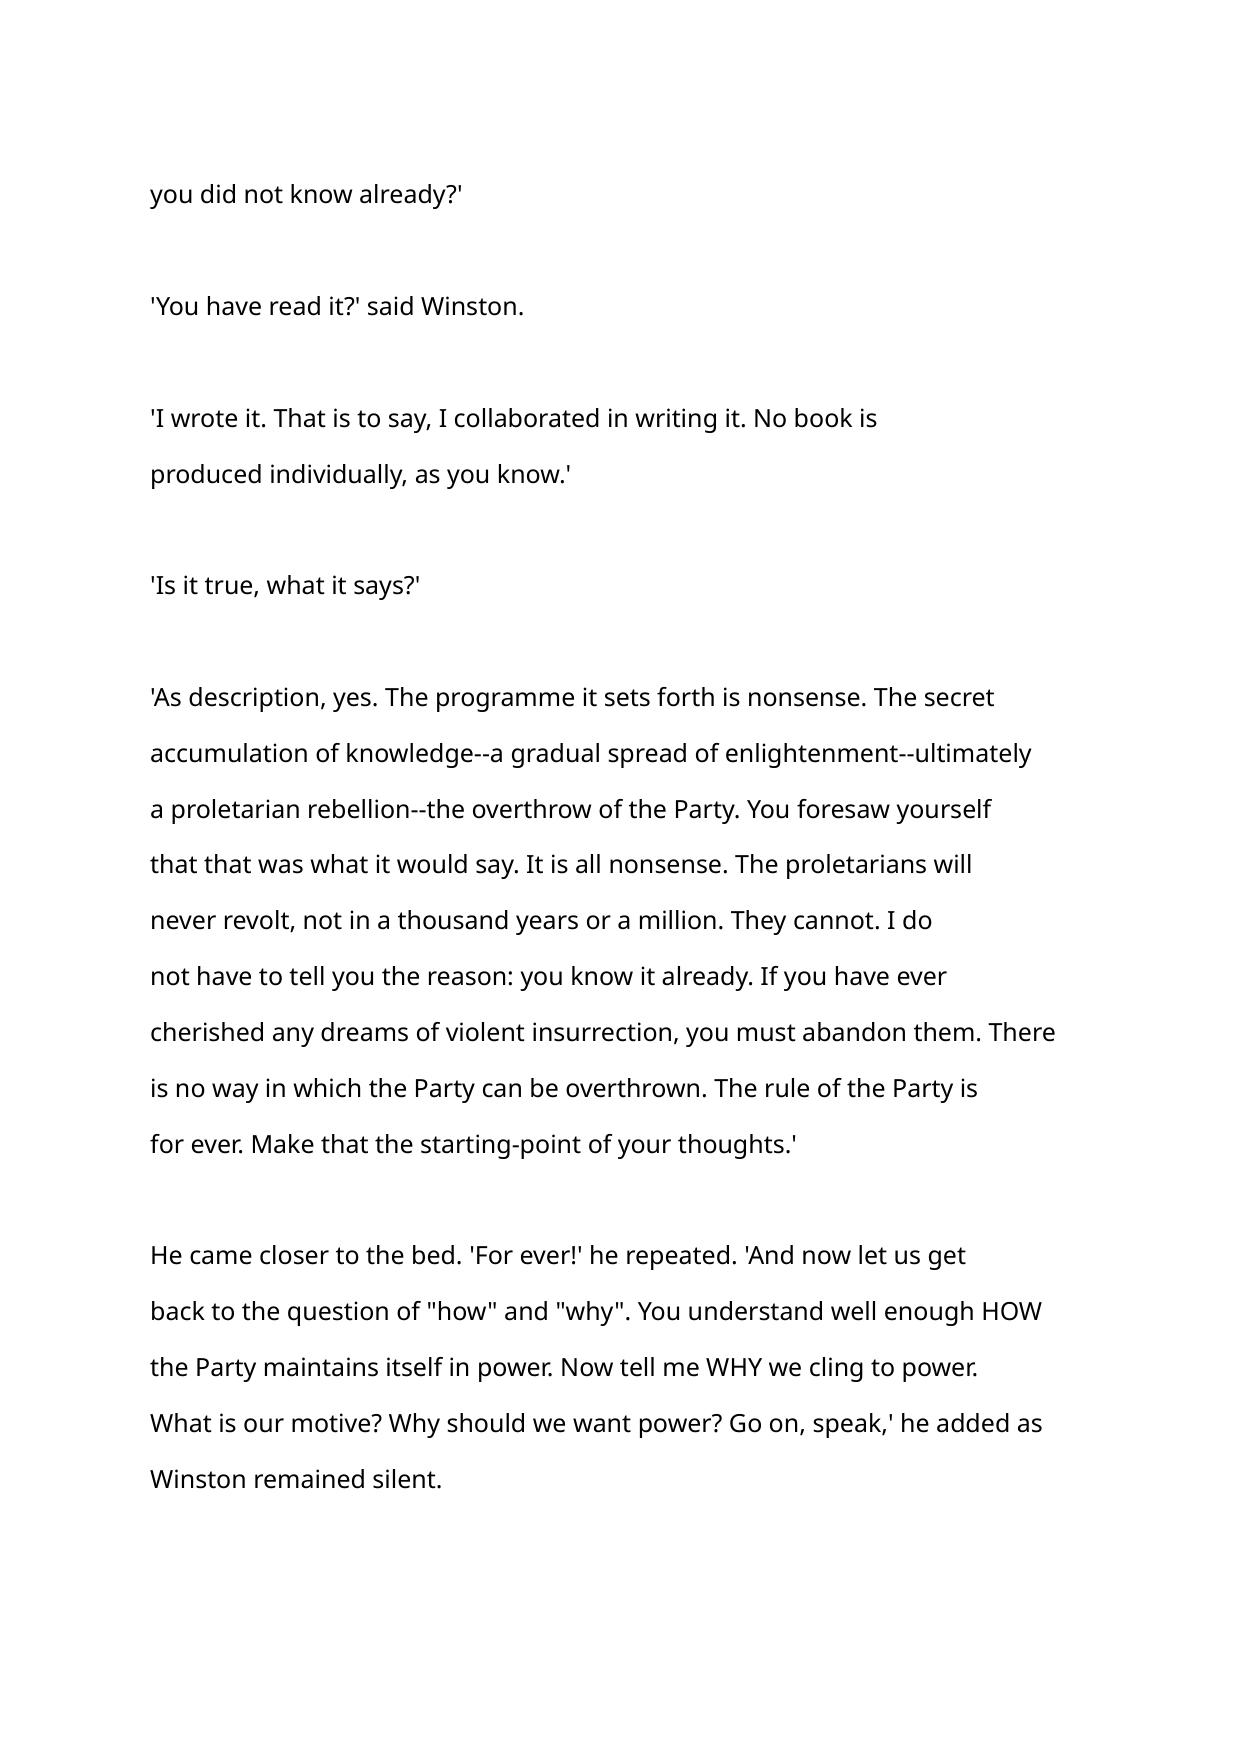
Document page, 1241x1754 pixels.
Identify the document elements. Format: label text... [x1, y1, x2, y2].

text Winston remained silent. [150, 1461, 1090, 1495]
text never revolt, not in a thousand years or a million. They cannot. I do [150, 903, 1090, 937]
text the Party maintains itself in power. Now tell me WHY we cling to power. [150, 1350, 1090, 1384]
text for ever. Make that the starting-point of your thoughts.' [150, 1126, 1090, 1160]
text 'I wrote it. That is to say, I collaborated in writing it. No book is [150, 401, 1090, 434]
text that that was what it would say. It is all nonsense. The proletarians will [150, 847, 1090, 881]
text a proletarian rebellion--the overthrow of the Party. You foresaw yourself [150, 791, 1090, 825]
text not have to tell you the reason: you know it already. If you have ever [150, 959, 1090, 993]
text produced individually, as you know.' [150, 456, 1090, 490]
text 'As description, yes. The programme it sets forth is nonsense. The secret [150, 680, 1090, 714]
text accumulation of knowledge--a gradual spread of enlightenment--ultimately [150, 736, 1090, 769]
text back to the question of "how" and "why". You understand well enough HOW [150, 1294, 1090, 1328]
text 'Is it true, what it says?' [150, 568, 1090, 602]
text is no way in which the Party can be overthrown. The rule of the Party is [150, 1071, 1090, 1104]
text cherished any dreams of violent insurrection, you must abandon them. There [150, 1015, 1090, 1049]
text He came closer to the bed. 'For ever!' he repeated. 'And now let us get [150, 1238, 1090, 1272]
text you did not know already?' [150, 177, 1090, 211]
text What is our motive? Why should we want power? Go on, speak,' he added as [150, 1406, 1090, 1439]
text 'You have read it?' said Winston. [150, 289, 1090, 323]
